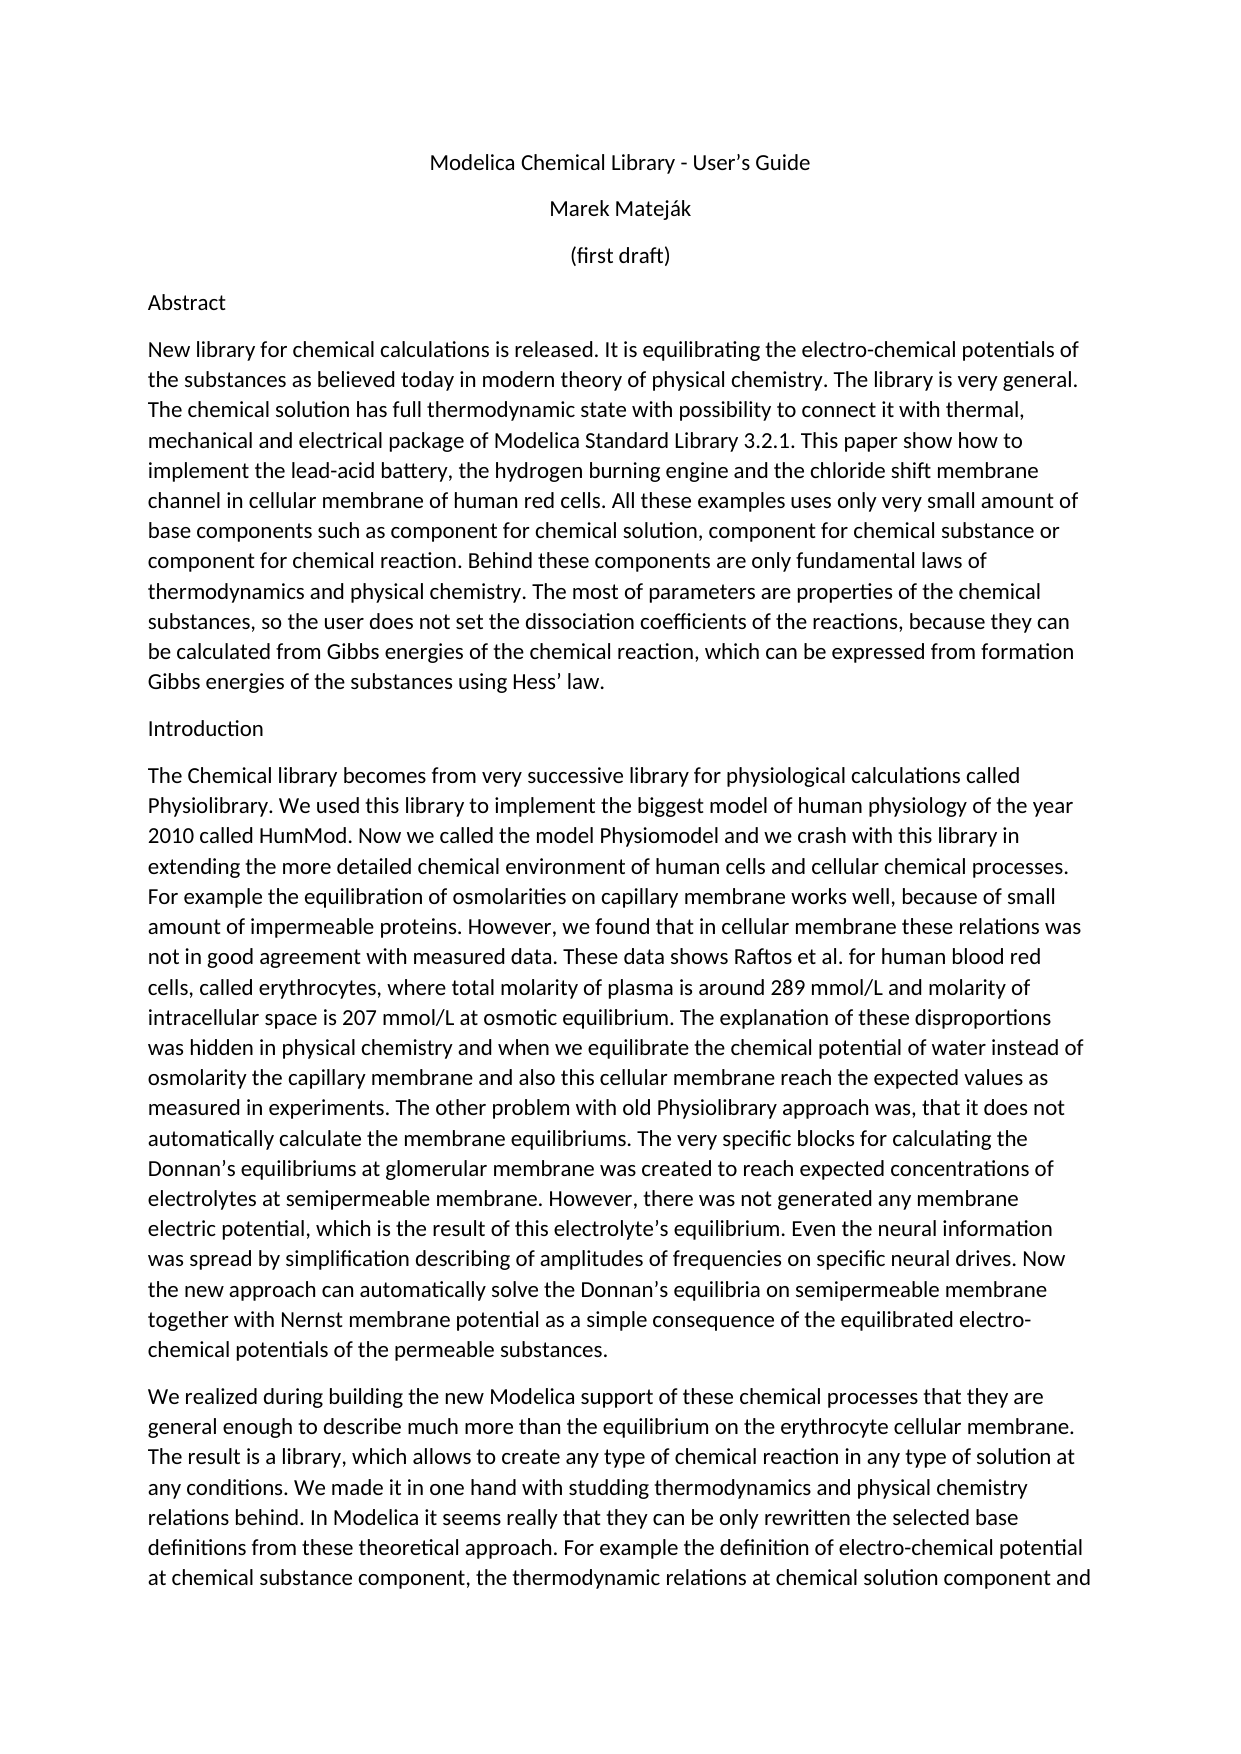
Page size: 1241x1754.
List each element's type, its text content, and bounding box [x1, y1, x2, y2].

text Modelica Chemical Library - User’s Guide [148, 148, 1093, 176]
text The Chemical library becomes from very successive library for physiological calculations called Physiolibrary. We used this library to implement the biggest model of human physiology of the year 2010 called HumMod. Now we called the model Physiomodel and we crash with this library in extending the more detailed chemical environment of human cells and cellular chemical processes. For example the equilibration of osmolarities on capillary membrane works well, because of small amount of impermeable proteins. However, we found that in cellular membrane these relations was not in good agreement with measured data. These data shows Raftos et al. for human blood red cells, called erythrocytes, where total molarity of plasma is around 289 mmol/L and molarity of intracellular space is 207 mmol/L at osmotic equilibrium. The explanation of these disproportions was hidden in physical chemistry and when we equilibrate the chemical potential of water instead of osmolarity the capillary membrane and also this cellular membrane reach the expected values as measured in experiments. The other problem with old Physiolibrary approach was, that it does not automatically calculate the membrane equilibriums. The very specific blocks for calculating the Donnan’s equilibriums at glomerular membrane was created to reach expected concentrations of electrolytes at semipermeable membrane. However, there was not generated any membrane electric potential, which is the result of this electrolyte’s equilibrium. Even the neural information was spread by simplification describing of amplitudes of frequencies on specific neural drives. Now the new approach can automatically solve the Donnan’s equilibria on semipermeable membrane together with Nernst membrane potential as a simple consequence of the equilibrated electro-chemical potentials of the permeable substances. [148, 761, 1093, 1363]
text Abstract [148, 288, 1093, 316]
text (first draft) [148, 241, 1093, 269]
text Introduction [148, 714, 1093, 742]
text Marek Mateják [148, 194, 1093, 222]
text New library for chemical calculations is released. It is equilibrating the electro-chemical potentials of the substances as believed today in modern theory of physical chemistry. The library is very general. The chemical solution has full thermodynamic state with possibility to connect it with thermal, mechanical and electrical package of Modelica Standard Library 3.2.1. This paper show how to implement the lead-acid battery, the hydrogen burning engine and the chloride shift membrane channel in cellular membrane of human red cells. All these examples uses only very small amount of base components such as component for chemical solution, component for chemical substance or component for chemical reaction. Behind these components are only fundamental laws of thermodynamics and physical chemistry. The most of parameters are properties of the chemical substances, so the user does not set the dissociation coefficients of the reactions, because they can be calculated from Gibbs energies of the chemical reaction, which can be expressed from formation Gibbs energies of the substances using Hess’ law. [148, 335, 1093, 695]
